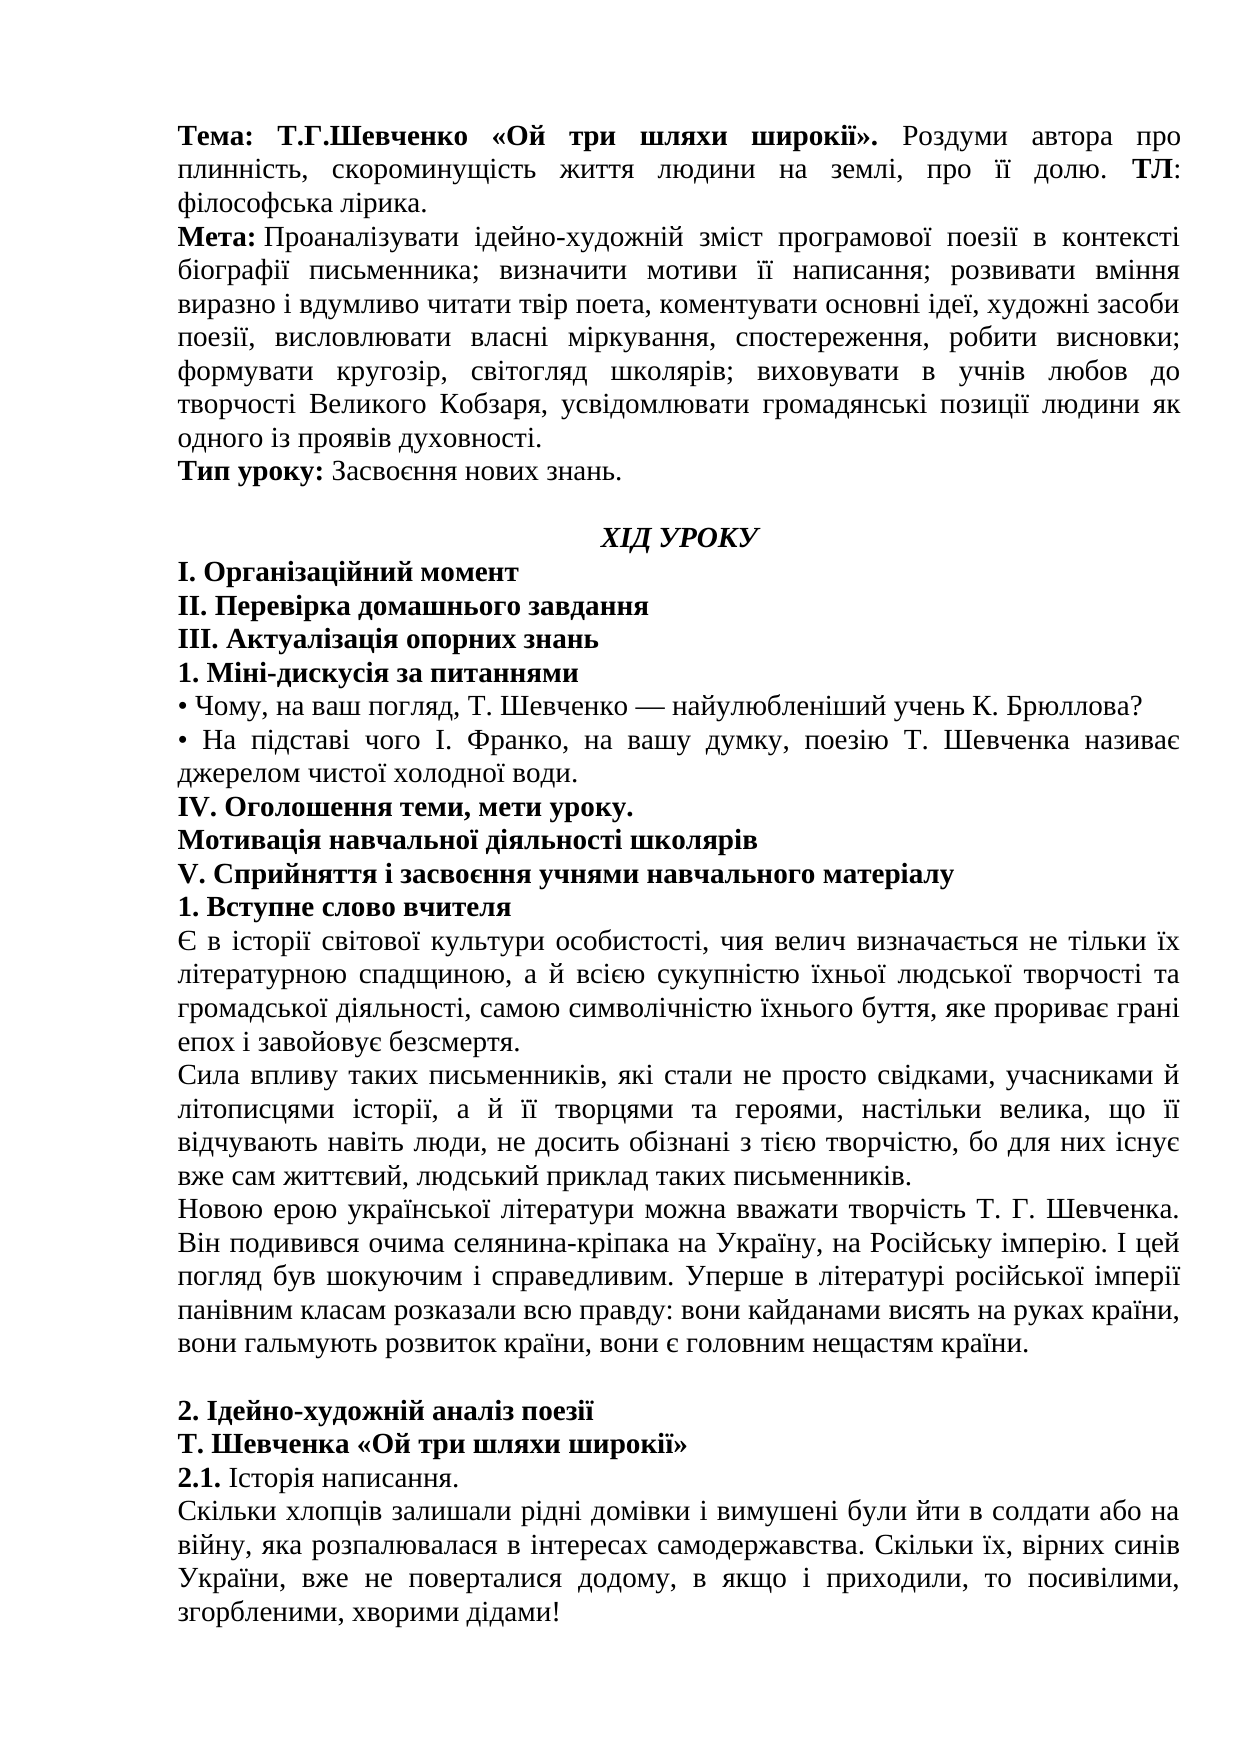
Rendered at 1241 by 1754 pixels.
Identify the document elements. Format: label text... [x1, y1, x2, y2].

text Мета: Проаналізувати ідейно-художній зміст програмової поезії в контексті біографії письменника; визначити мотиви її написання; розвивати вміння виразно і вдумливо читати твір поета, коментувати основні ідеї, художні засоби поезії, висловлювати власні міркування, спостереження, робити висновки; формувати кругозір, світогляд школярів; виховувати в учнів любов до творчості Великого Кобзаря, усвідомлювати громадянські позиції людини як одного із проявів духовності. [177, 219, 1181, 453]
text ХІД УРОКУ [177, 521, 1181, 554]
text 1. Вступне слово вчителя [177, 889, 1181, 923]
text Скільки хлопців залишали рідні домівки і вимушені були йти в солдати або на війну, яка розпалювалася в інтересах самодержавства. Скільки їх, вірних синів України, вже не поверталися додому, в якщо і приходили, то посивілими, згорбленими, хворими дідами! [177, 1493, 1181, 1627]
text 1. Міні-дискусія за питаннями [177, 655, 1181, 688]
text Т. Шевченка «Ой три шляхи широкії» [177, 1426, 1181, 1460]
text Сила впливу таких письменників, які стали не просто свідками, учасниками й літописцями історії, а й її творцями та героями, настільки велика, що її відчувають навіть люди, не досить обізнані з тією творчістю, бо для них існує вже сам життєвий, людський приклад таких письменників. [177, 1057, 1181, 1191]
text V. Сприйняття і засвоєння учнями навчального матеріалу [177, 856, 1181, 889]
text 2.1. Історія написання. [177, 1460, 1181, 1493]
text Тема: Т.Г.Шевченко «Ой три шляхи широкії». Роздуми автора про плинність, скороминущість життя людини на землі, про її долю. ТЛ: філософська лірика. [177, 118, 1181, 219]
text III. Актуалізація опорних знань [177, 621, 1181, 655]
text • Чому, на ваш погляд, Т. Шевченко — найулюбленіший учень К. Брюллова? [177, 688, 1181, 722]
text II. Перевірка домашнього завдання [177, 588, 1181, 621]
text IV. Оголошення теми, мети уроку. Мотивація навчальної діяльності школярів [177, 789, 1181, 856]
text Тип уроку: Засвоєння нових знань. [177, 453, 1181, 487]
text I. Організаційний момент [177, 554, 1181, 588]
text Є в історії світової культури особистості, чия велич визначається не тільки їх літературною спадщиною, а й всією сукупністю їхньої людської творчості та громадської діяльності, самою символічністю їхнього буття, яке прориває грані епох і завойовує безсмертя. [177, 923, 1181, 1057]
text 2. Ідейно-художній аналіз поезії [177, 1393, 1181, 1426]
text • На підставі чого І. Франко, на вашу думку, поезію Т. Шевченка називає джерелом чистої холодної води. [177, 722, 1181, 789]
text Новою ерою української літератури можна вважати творчість Т. Г. Шевченка. Він подивився очима селянина-кріпака на Україну, на Російську імперію. І цей погляд був шокуючим і справедливим. Уперше в літературі російської імперії панівним класам розказали всю правду: вони кайданами висять на руках країни, вони гальмують розвиток країни, вони є головним нещастям країни. [177, 1191, 1181, 1359]
